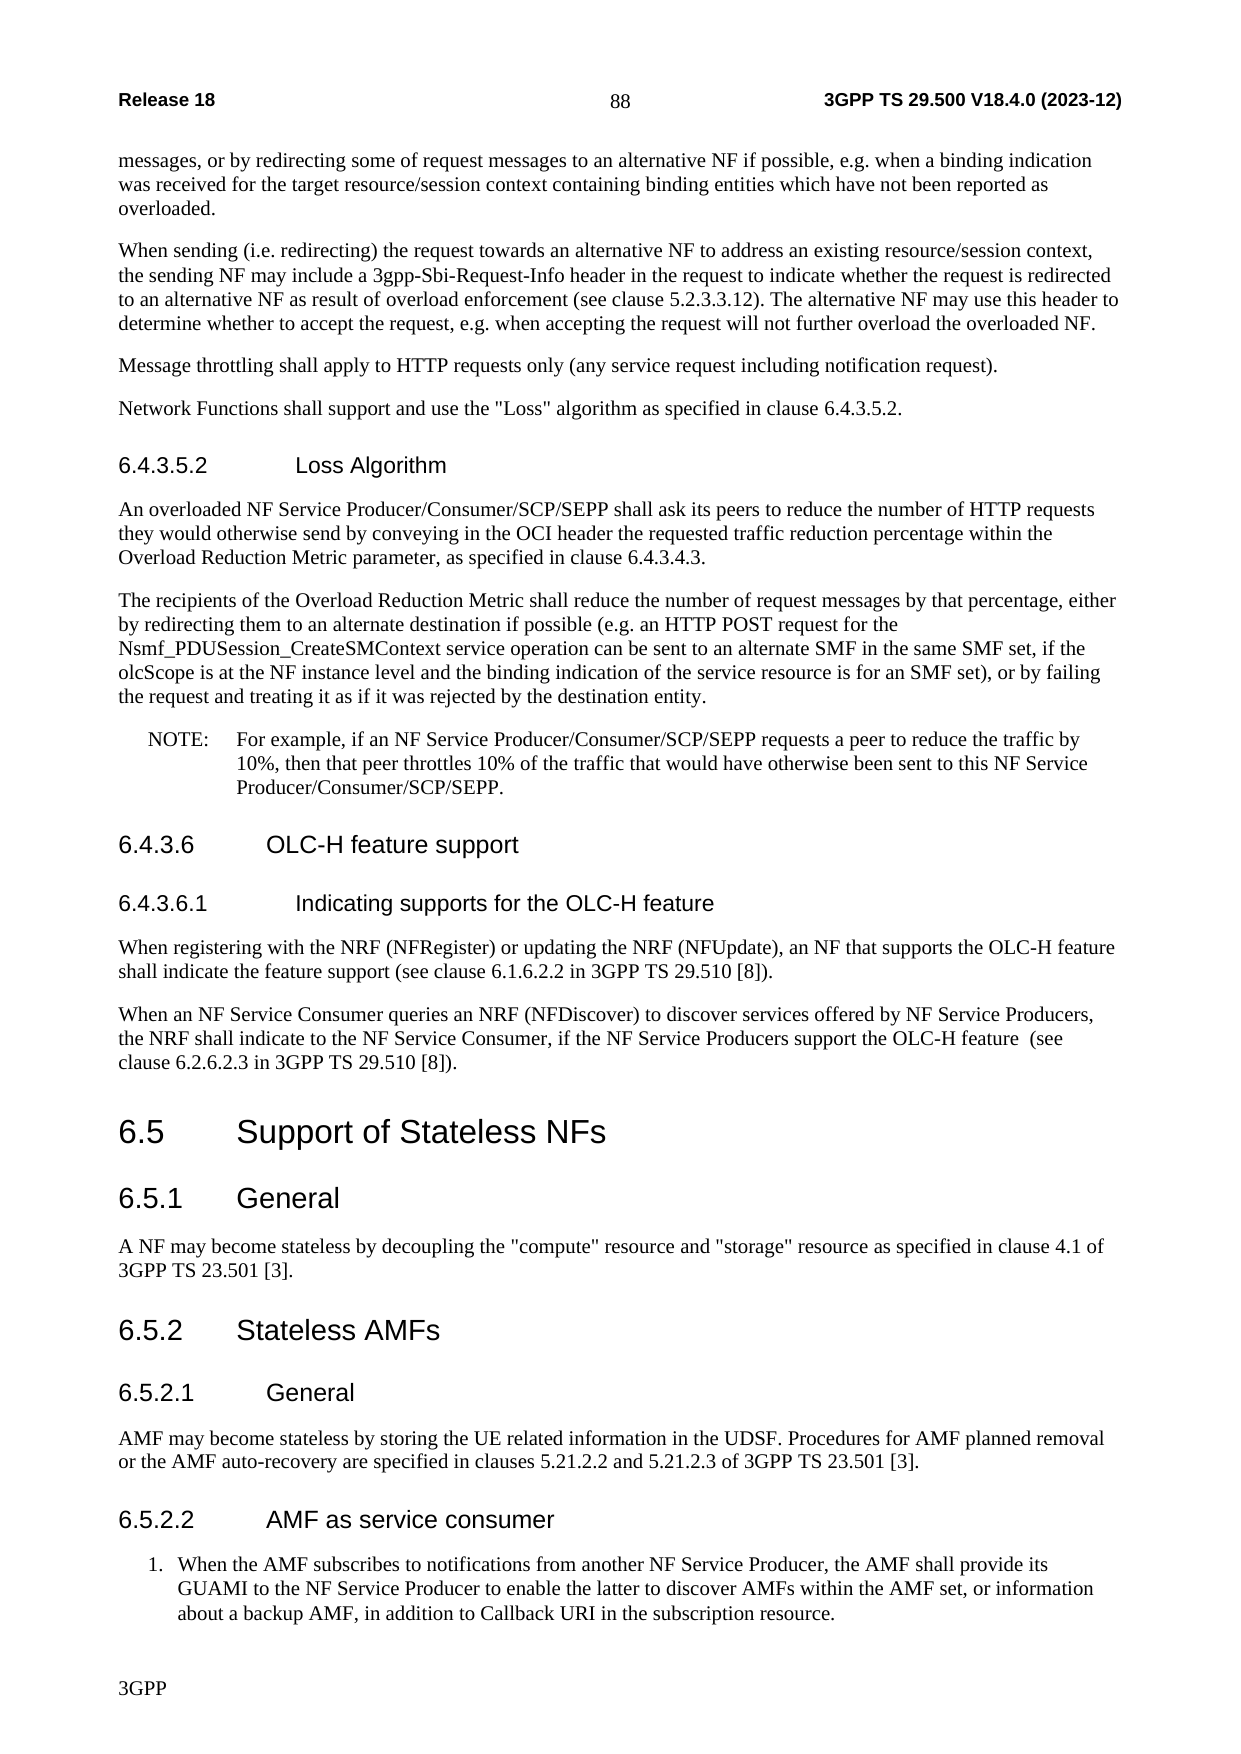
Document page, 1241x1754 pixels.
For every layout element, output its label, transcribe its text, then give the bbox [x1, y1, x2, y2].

text 1. When the AMF subscribes to notifications from another NF Service Producer, the AMF shall provide its GUAMI to the NF Service Producer to enable the latter to discover AMFs within the AMF set, or information about a backup AMF, in addition to Callback URI in the subscription resource. [148, 1552, 1122, 1624]
text A NF may become stateless by decoupling the "compute" resource and "storage" resource as specified in clause 4.1 of 3GPP TS 23.501 [3]. [118, 1234, 1122, 1282]
subtitle 6.4.3.5.2 Loss Algorithm [118, 452, 1122, 478]
text NOTE: For example, if an NF Service Producer/Consumer/SCP/SEPP requests a peer to reduce the traffic by 10%, then that peer throttles 10% of the traffic that would have otherwise been sent to this NF Service Producer/Consumer/SCP/SEPP. [148, 727, 1122, 799]
subtitle 6.5.1 General [118, 1181, 1122, 1215]
text When an NF Service Consumer queries an NRF (NFDiscover) to discover services offered by NF Service Producers, the NRF shall indicate to the NF Service Consumer, if the NF Service Producers support the OLC-H feature (see clause 6.2.6.2.3 in 3GPP TS 29.510 [8]). [118, 1002, 1122, 1074]
text When sending (i.e. redirecting) the request towards an alternative NF to address an existing resource/session context, the sending NF may include a 3gpp-Sbi-Request-Info header in the request to indicate whether the request is redirected to an alternative NF as result of overload enforcement (see clause 5.2.3.3.12). The alternative NF may use this header to determine whether to accept the request, e.g. when accepting the request will not further overload the overloaded NF. [118, 238, 1122, 335]
text AMF may become stateless by storing the UE related information in the UDSF. Procedures for AMF planned removal or the AMF auto-recovery are specified in clauses 5.21.2.2 and 5.21.2.3 of 3GPP TS 23.501 [3]. [118, 1425, 1122, 1473]
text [118, 147, 1122, 220]
subtitle 6.5.2.1 General [118, 1378, 1122, 1407]
subtitle 6.5 Support of Stateless NFs [118, 1112, 1122, 1150]
text Message throttling shall apply to HTTP requests only (any service request including notification request). [118, 353, 1122, 377]
text The recipients of the Overload Reduction Metric shall reduce the number of request messages by that percentage, either by redirecting them to an alternate destination if possible (e.g. an HTTP POST request for the Nsmf_PDUSession_CreateSMContext service operation can be sent to an alternate SMF in the same SMF set, if the olcScope is at the NF instance level and the binding indication of the service resource is for an SMF set), or by failing the request and treating it as if it was rejected by the destination entity. [118, 588, 1122, 708]
text An overloaded NF Service Producer/Consumer/SCP/SEPP shall ask its peers to reduce the number of HTTP requests they would otherwise send by conveying in the OCI header the requested traffic reduction percentage within the Overload Reduction Metric parameter, as specified in clause 6.4.3.4.3. [118, 497, 1122, 569]
subtitle 6.4.3.6.1 Indicating supports for the OLC-H feature [118, 890, 1122, 916]
text When registering with the NRF (NFRegister) or updating the NRF (NFUpdate), an NF that supports the OLC-H feature shall indicate the feature support (see clause 6.1.6.2.2 in 3GPP TS 29.510 [8]). [118, 935, 1122, 983]
subtitle 6.5.2.2 AMF as service consumer [118, 1505, 1122, 1533]
subtitle 6.5.2 Stateless AMFs [118, 1313, 1122, 1347]
subtitle 6.4.3.6 OLC-H feature support [118, 830, 1122, 859]
text Network Functions shall support and use the "Loss" algorithm as specified in clause 6.4.3.5.2. [118, 396, 1122, 420]
